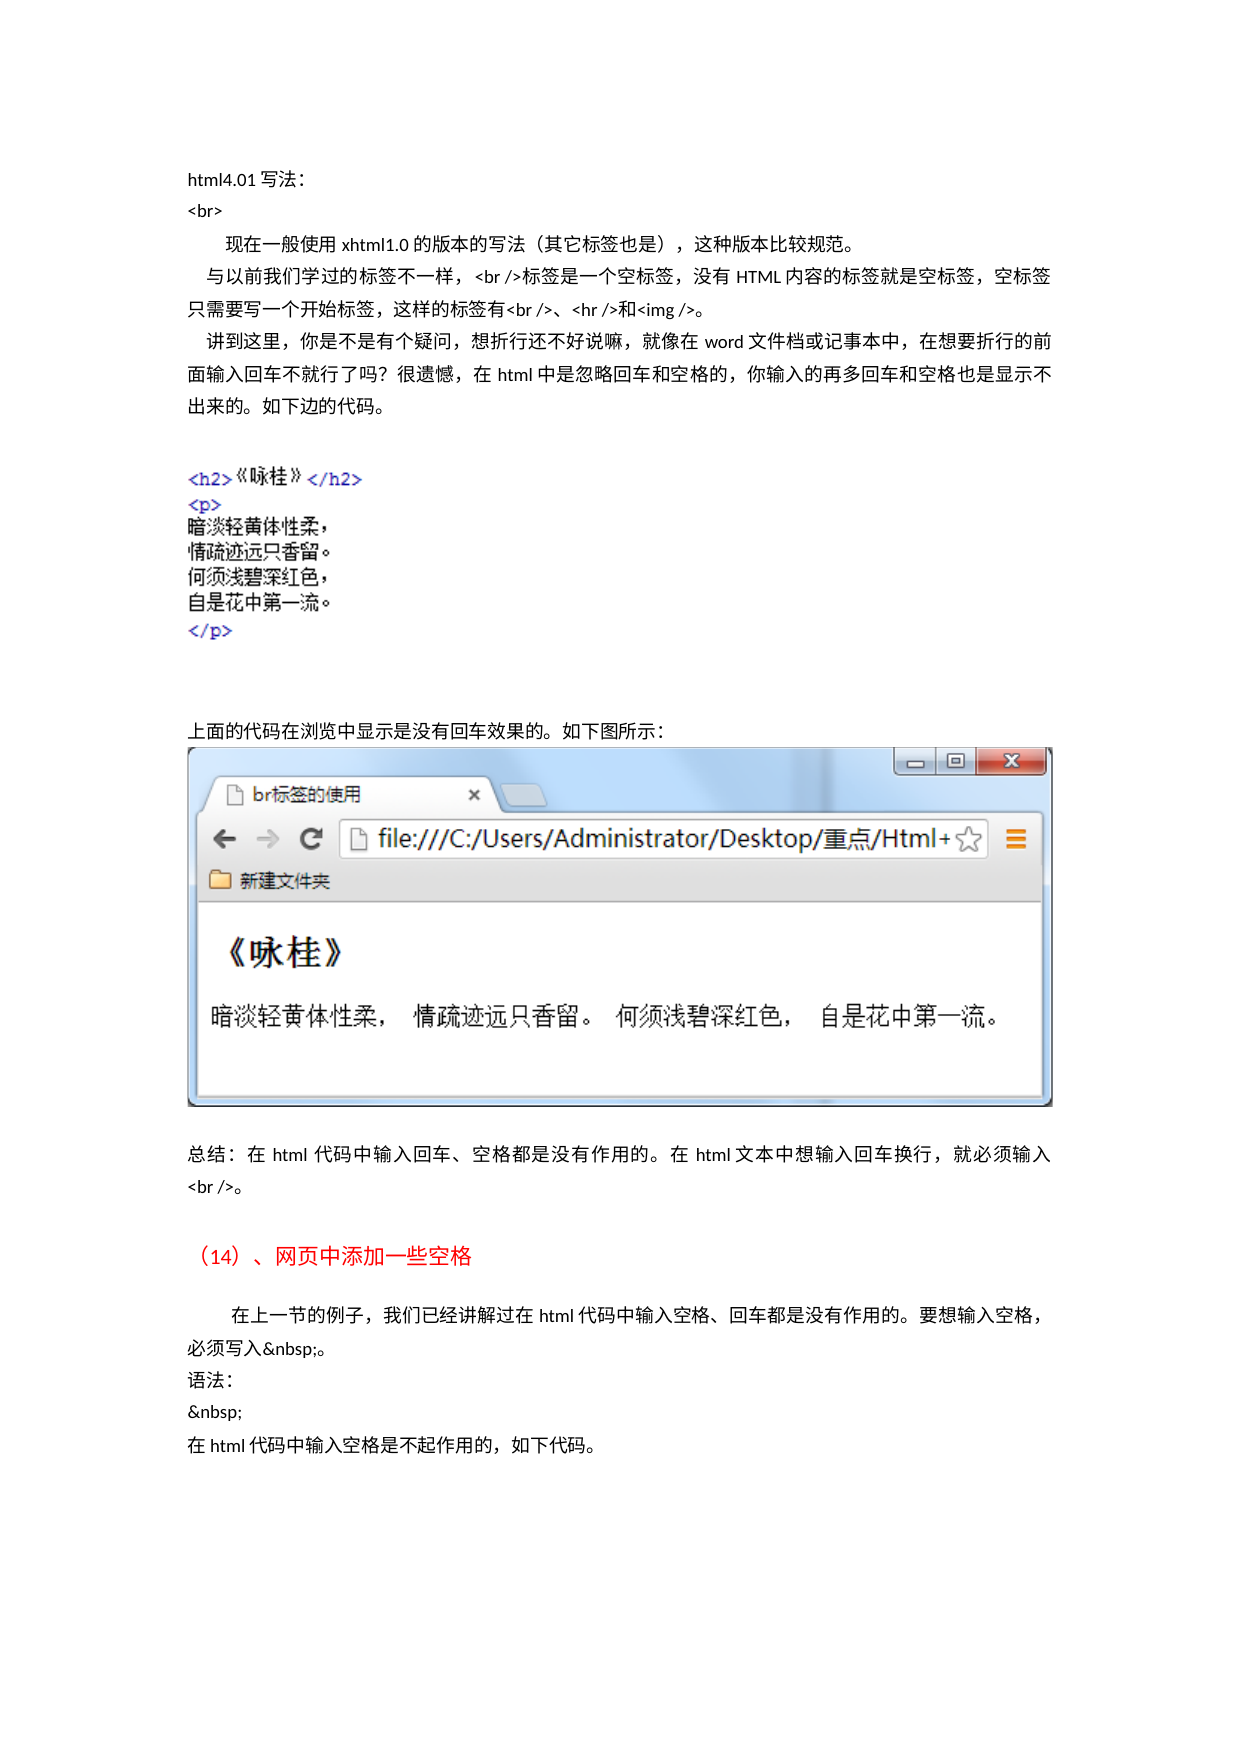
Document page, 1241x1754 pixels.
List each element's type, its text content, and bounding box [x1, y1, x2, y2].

text &nbsp; [187, 1396, 1053, 1428]
text 总结：在 html 代码中输入回车、空格都是没有作用的。在html文本中想输入回车换行，就必须输入<br />。 [187, 1137, 1053, 1202]
text 现在一般使用 xhtml1.0 的版本的写法（其它标签也是），这种版本比较规范。 [187, 227, 1053, 259]
text 上面的代码在浏览中显示是没有回车效果的。如下图所示： [187, 714, 1053, 747]
text 与以前我们学过的标签不一样，<br />标签是一个空标签，没有HTML内容的标签就是空标签，空标签只需要写一个开始标签，这样的标签有<br />、<hr />和<img />。 [187, 259, 1053, 324]
picture [187, 747, 1053, 1107]
picture [187, 422, 714, 698]
text 讲到这里，你是不是有个疑问，想折行还不好说嘛，就像在 word 文件档或记事本中，在想要折行的前面输入回车不就行了吗？很遗憾，在 html 中是忽略回车和空格的，你输入的再多回车和空格也是显示不出来的。如下边的代码。 [187, 324, 1053, 422]
text 在上一节的例子，我们已经讲解过在html代码中输入空格、回车都是没有作用的。要想输入空格，必须写入&nbsp;。 [187, 1298, 1053, 1363]
text 在html代码中输入空格是不起作用的，如下代码。 [187, 1428, 1053, 1461]
text <br> [187, 194, 1053, 227]
text html4.01写法： [187, 162, 1053, 194]
subtitle （14）、网页中添加一些空格 [187, 1239, 1053, 1271]
text 语法： [187, 1363, 1053, 1396]
